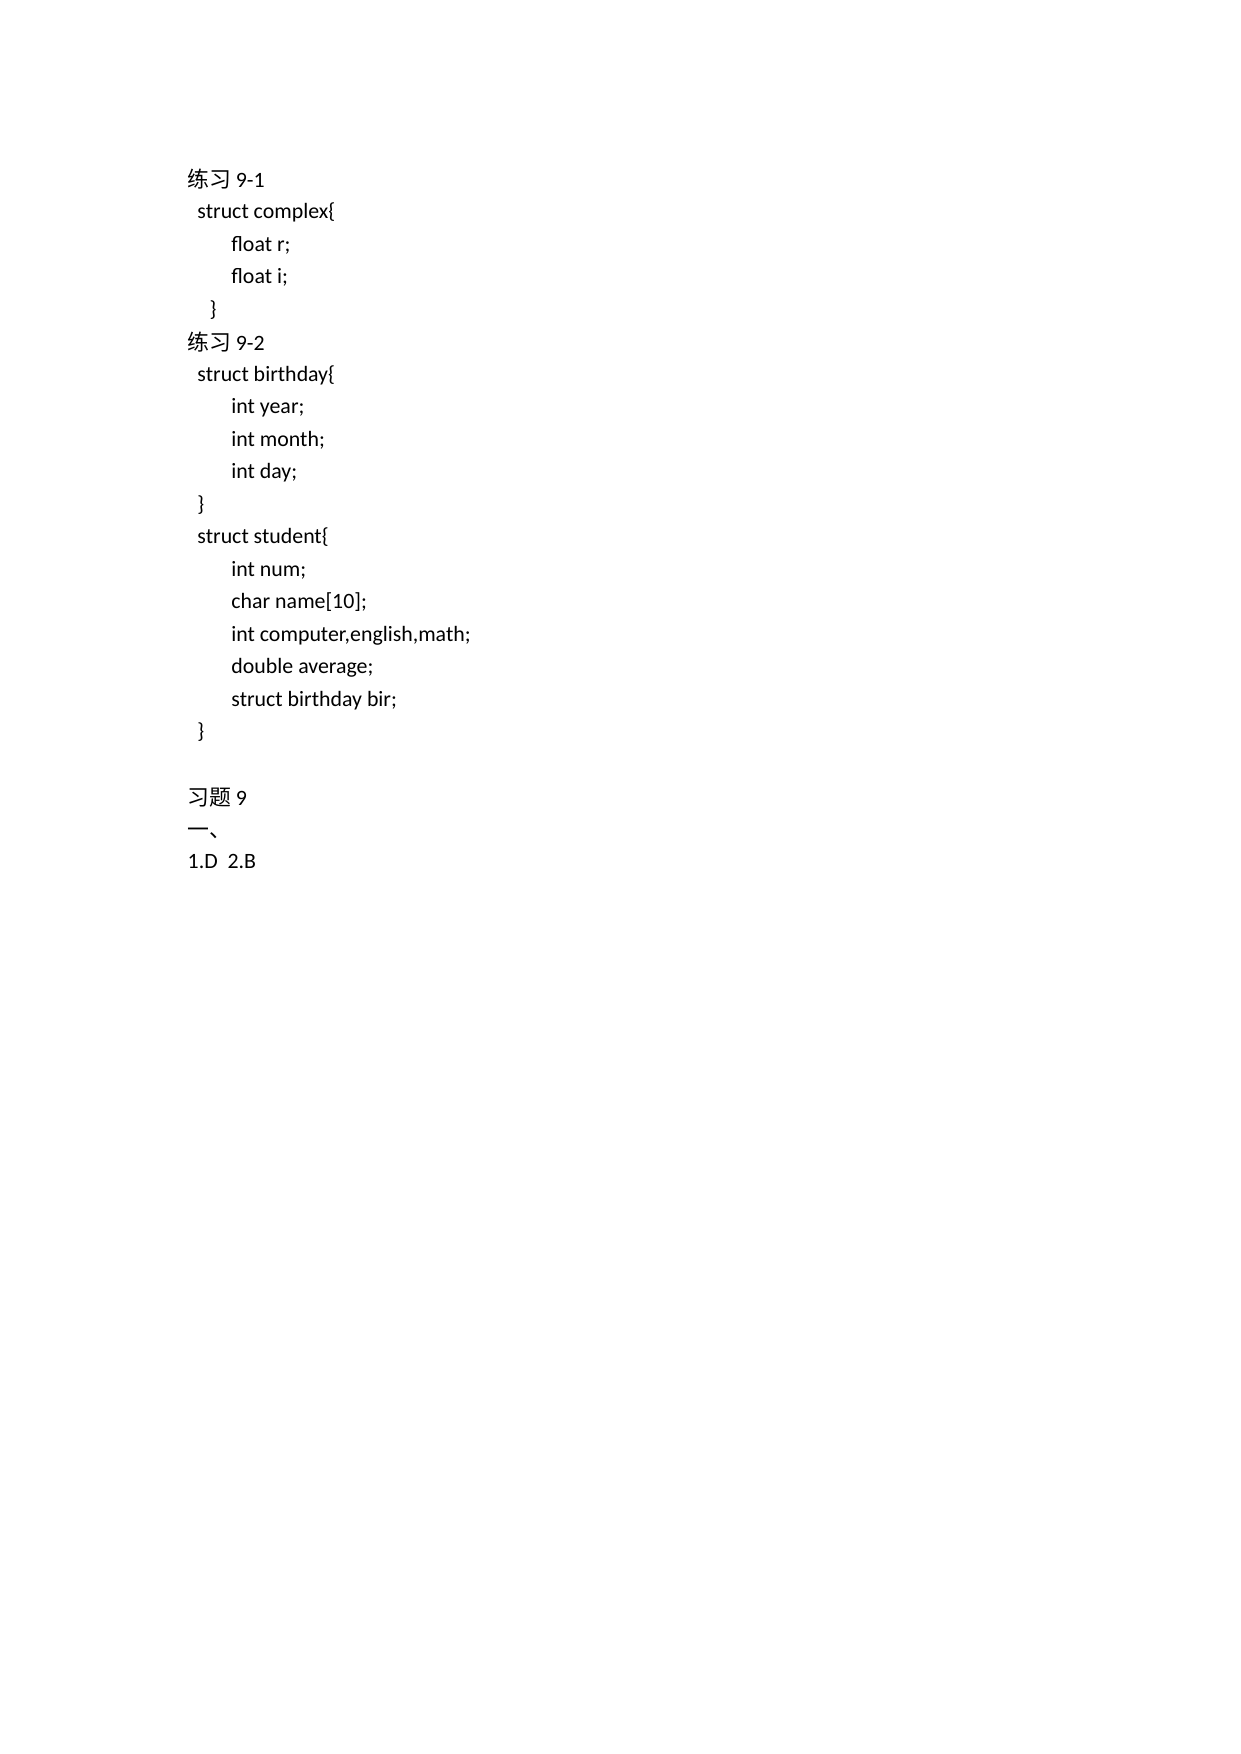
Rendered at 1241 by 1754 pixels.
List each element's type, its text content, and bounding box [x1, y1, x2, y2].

text char name[10]; [187, 584, 1053, 617]
text 一、 [187, 812, 1053, 844]
text } [187, 292, 1053, 324]
text 习题9 [187, 779, 1053, 812]
text int computer,english,math; [187, 617, 1053, 649]
text float i; [187, 259, 1053, 292]
text } [187, 487, 1053, 519]
text int day; [187, 454, 1053, 487]
text struct birthday{ [187, 357, 1053, 389]
text struct student{ [187, 519, 1053, 552]
text struct complex{ [187, 194, 1053, 227]
text 练习9-1 [187, 162, 1053, 194]
text 练习9-2 [187, 324, 1053, 357]
text } [187, 714, 1053, 747]
text int month; [187, 422, 1053, 454]
text struct birthday bir; [187, 682, 1053, 714]
text 1.D 2.B [187, 844, 1053, 877]
text float r; [187, 227, 1053, 259]
text int num; [187, 552, 1053, 584]
text double average; [187, 649, 1053, 682]
text int year; [187, 389, 1053, 422]
